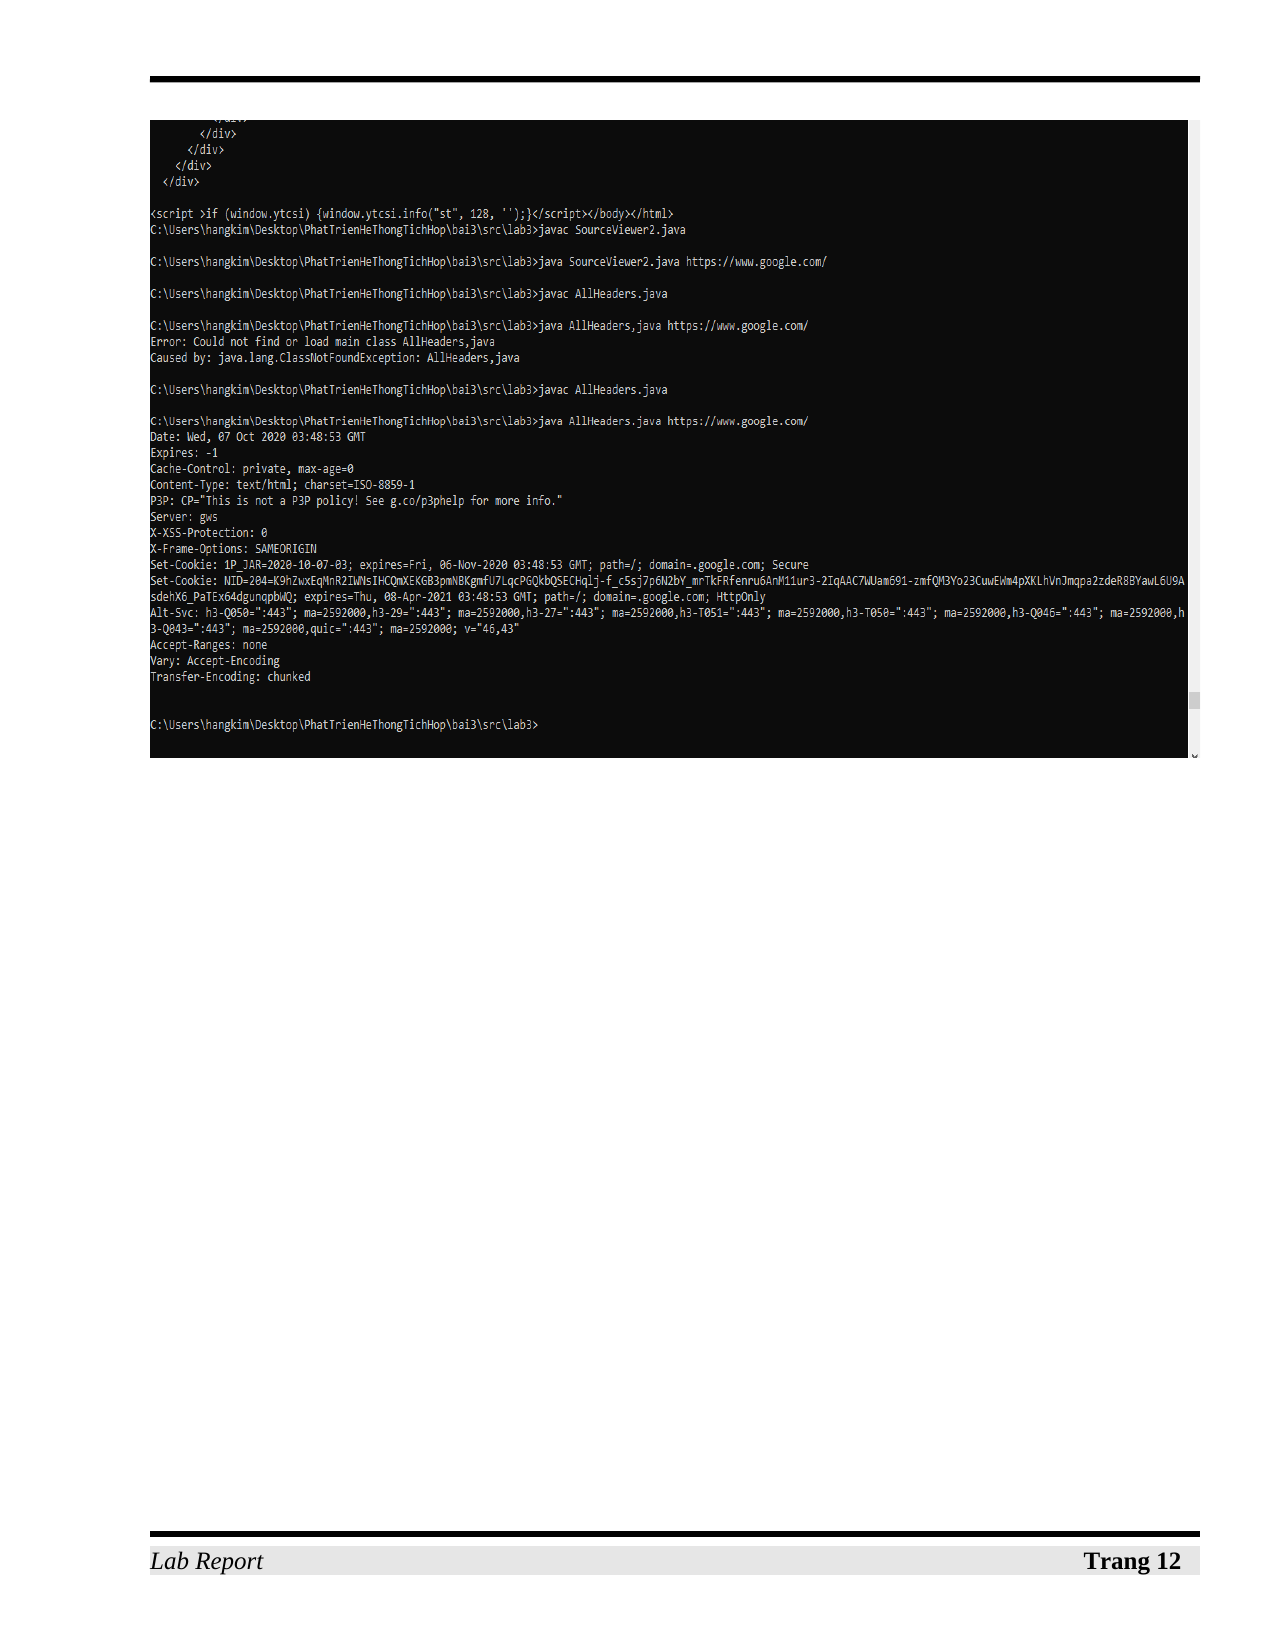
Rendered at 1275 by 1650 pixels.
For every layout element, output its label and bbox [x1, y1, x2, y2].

picture [150, 120, 1200, 758]
